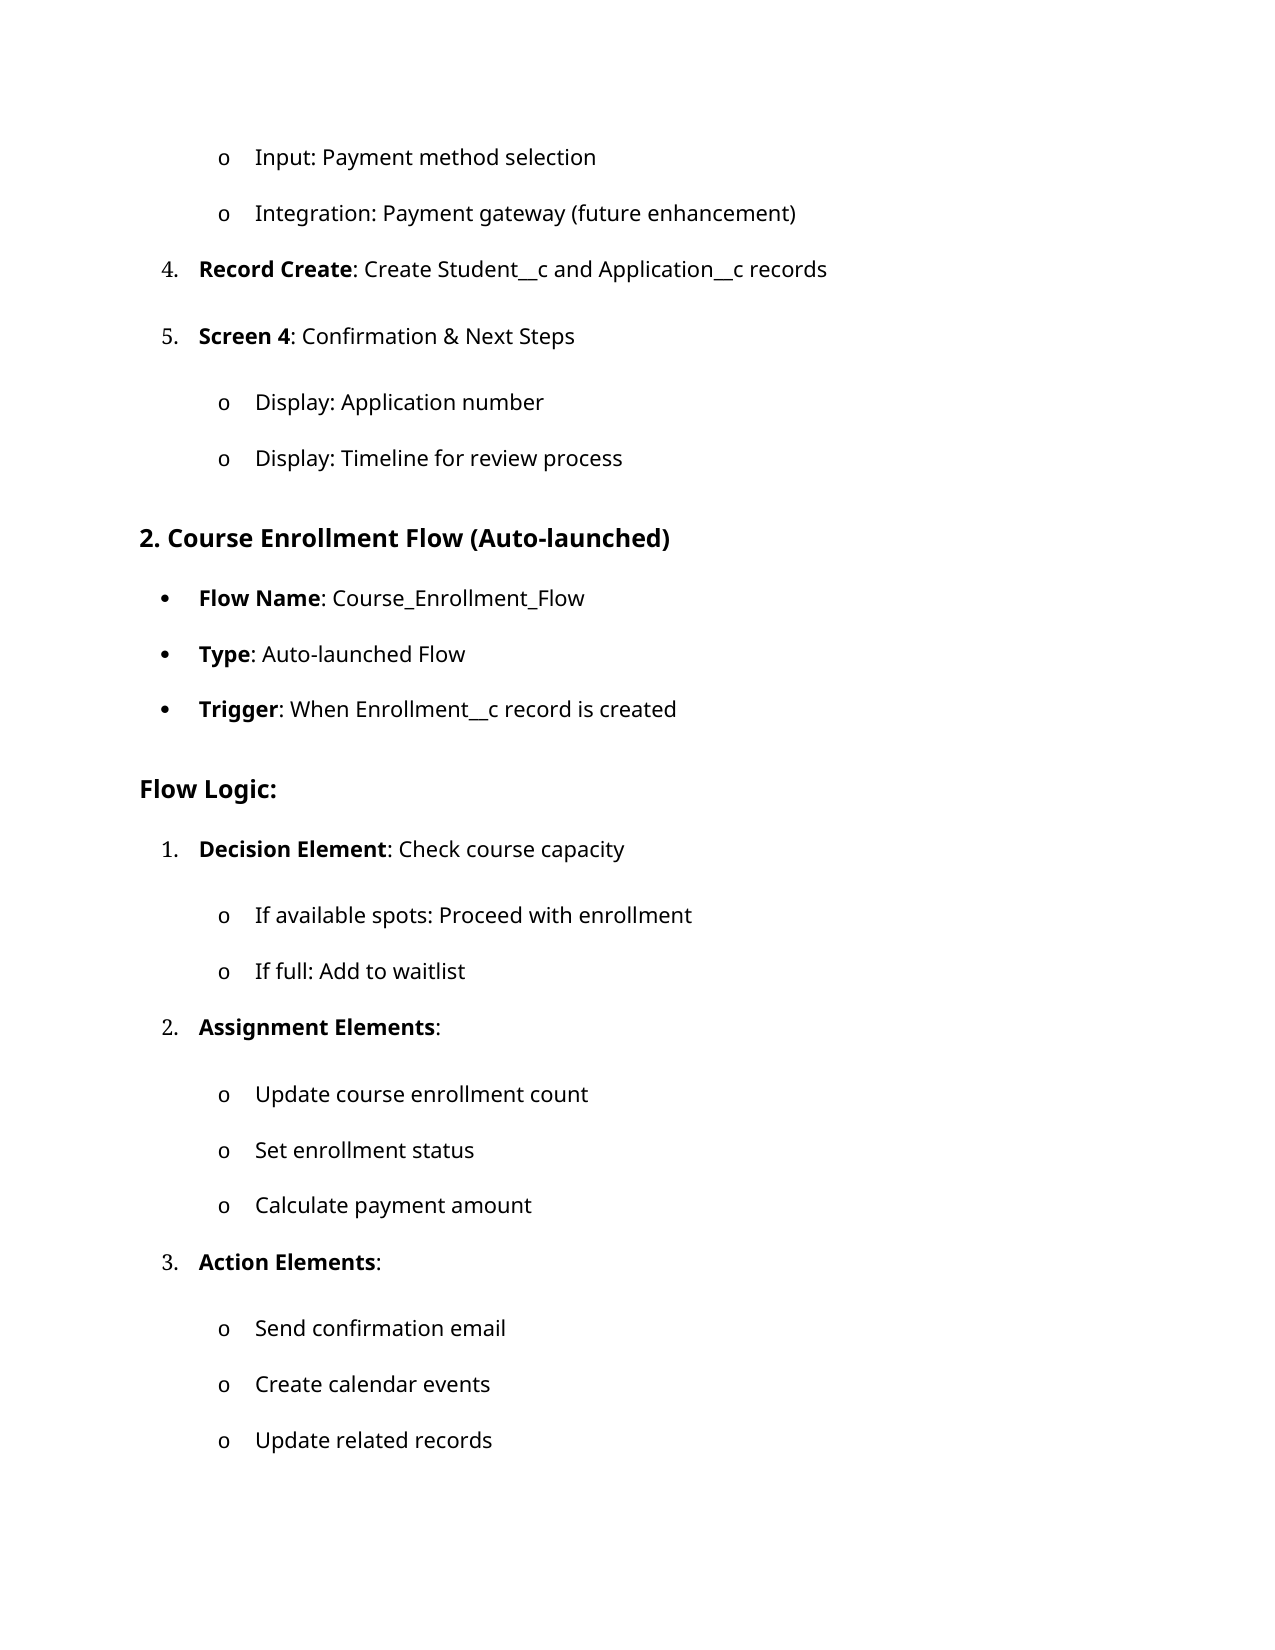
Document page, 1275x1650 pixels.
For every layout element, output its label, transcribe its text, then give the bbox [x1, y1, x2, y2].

list Flow Name: Course_Enrollment_Flow [161, 583, 1133, 613]
list If full: Add to waitlist [217, 956, 1133, 986]
list Assignment Elements: [161, 1012, 1133, 1042]
list Set enrollment status [217, 1134, 1133, 1164]
list Decision Element: Check course capacity [161, 834, 1133, 863]
list Update related records [217, 1425, 1133, 1455]
list Update course enrollment count [217, 1079, 1133, 1109]
list Integration: Payment gateway (future enhancement) [217, 198, 1133, 228]
list Send confirmation email [217, 1313, 1133, 1343]
text 2. Course Enrollment Flow (Auto-launched) [139, 521, 1133, 555]
list Calculate payment amount [217, 1191, 1133, 1221]
list Type: Auto-launched Flow [161, 638, 1133, 668]
list Create calendar events [217, 1369, 1133, 1399]
list Record Create: Create Student__c and Application__c records [161, 254, 1133, 284]
text Flow Logic: [139, 772, 1133, 806]
list Display: Timeline for review process [217, 443, 1133, 473]
list Trigger: When Enrollment__c record is created [161, 694, 1133, 724]
list Display: Application number [217, 387, 1133, 417]
list Input: Payment method selection [217, 142, 1133, 172]
list Action Elements: [161, 1246, 1133, 1276]
list Screen 4: Confirmation & Next Steps [161, 321, 1133, 350]
list If available spots: Proceed with enrollment [217, 900, 1133, 930]
